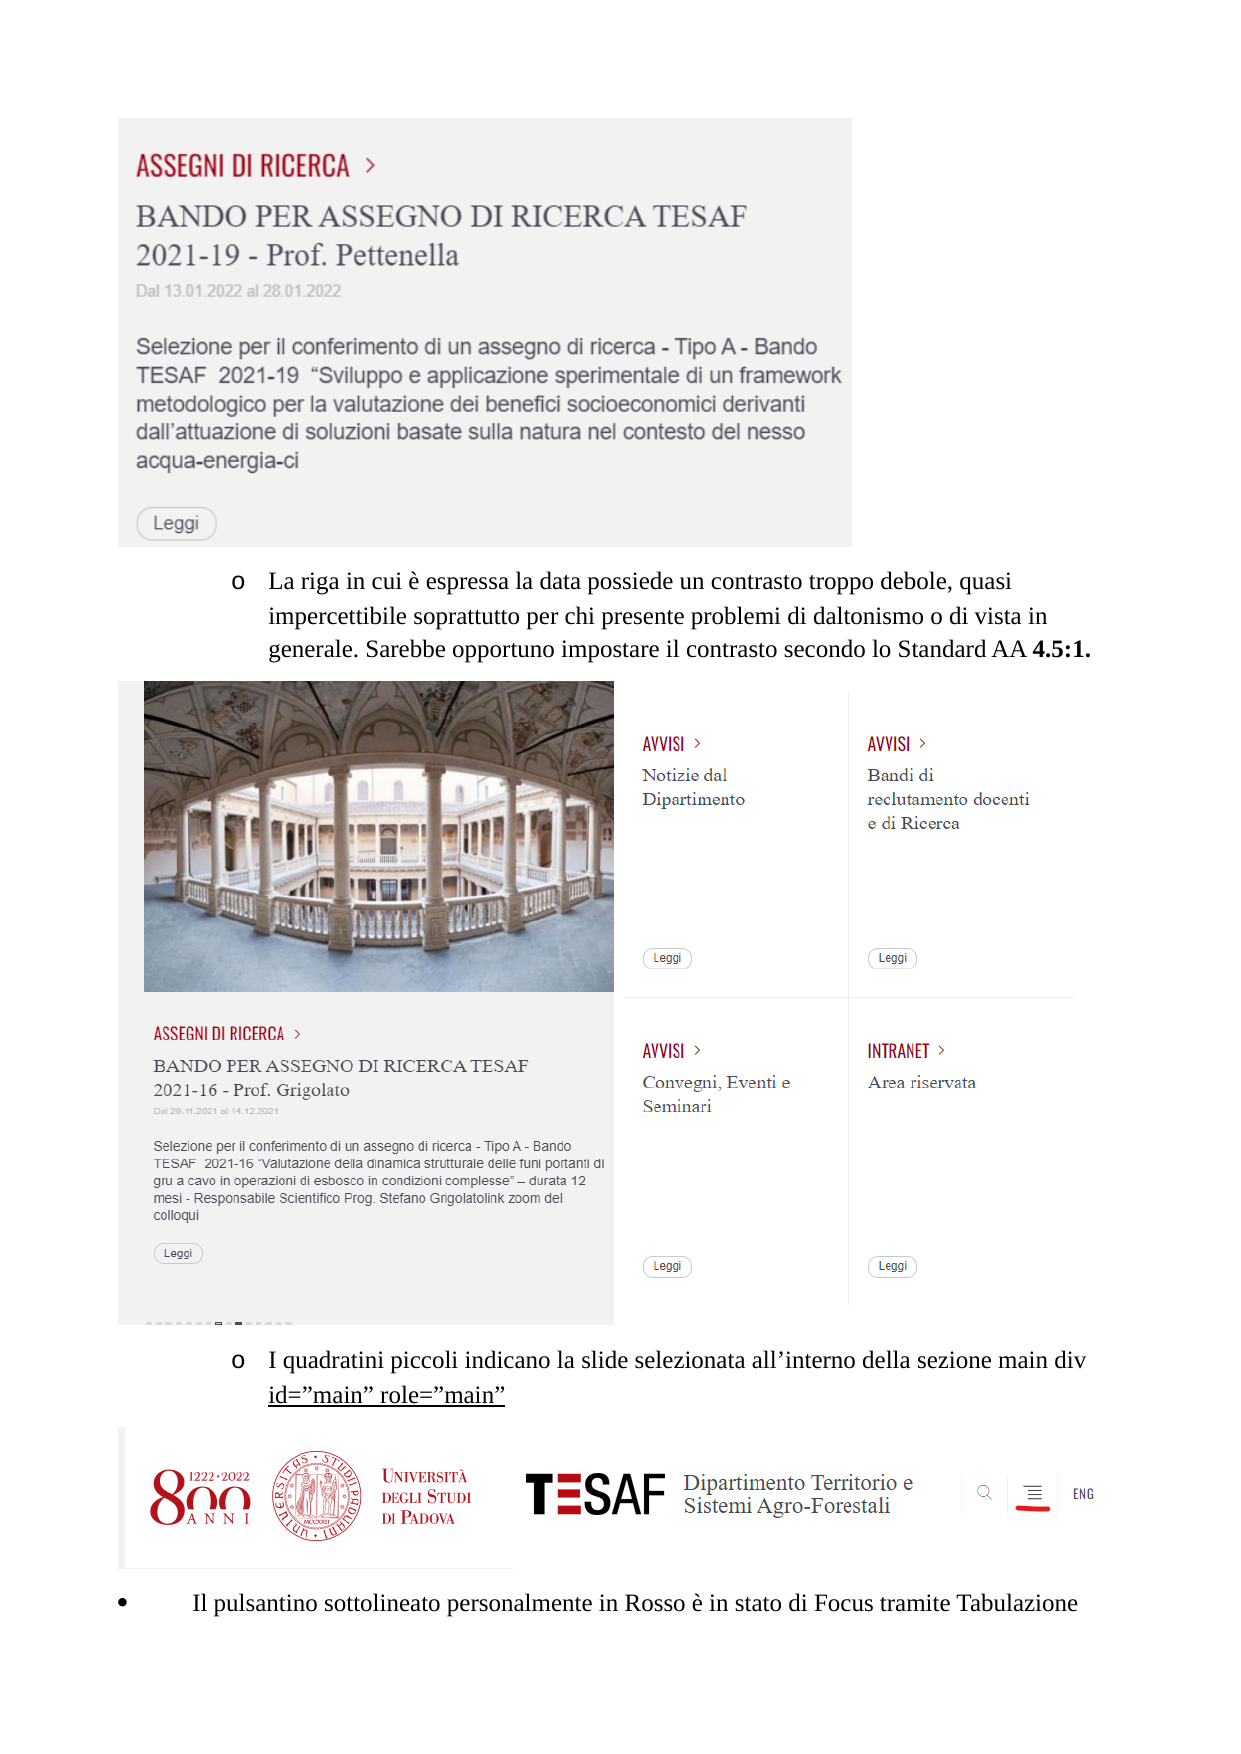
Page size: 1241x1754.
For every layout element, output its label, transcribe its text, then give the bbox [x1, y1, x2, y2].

picture [118, 1427, 1123, 1569]
picture [118, 118, 852, 547]
list Il pulsantino sottolineato personalmente in Rosso è in stato di Focus tramite Tabulazione [118, 1588, 1122, 1617]
picture [118, 681, 1123, 1327]
list La riga in cui è espressa la data possiede un contrasto troppo debole, quasi impercettibile soprattutto per chi presente problemi di daltonismo o di vista in generale. Sarebbe opportuno impostare il contrasto secondo lo Standard AA 4.5:1. [231, 566, 1122, 663]
list I quadratini piccoli indicano la slide selezionata all’interno della sezione main div id=”main” role=”main” [231, 1345, 1122, 1409]
